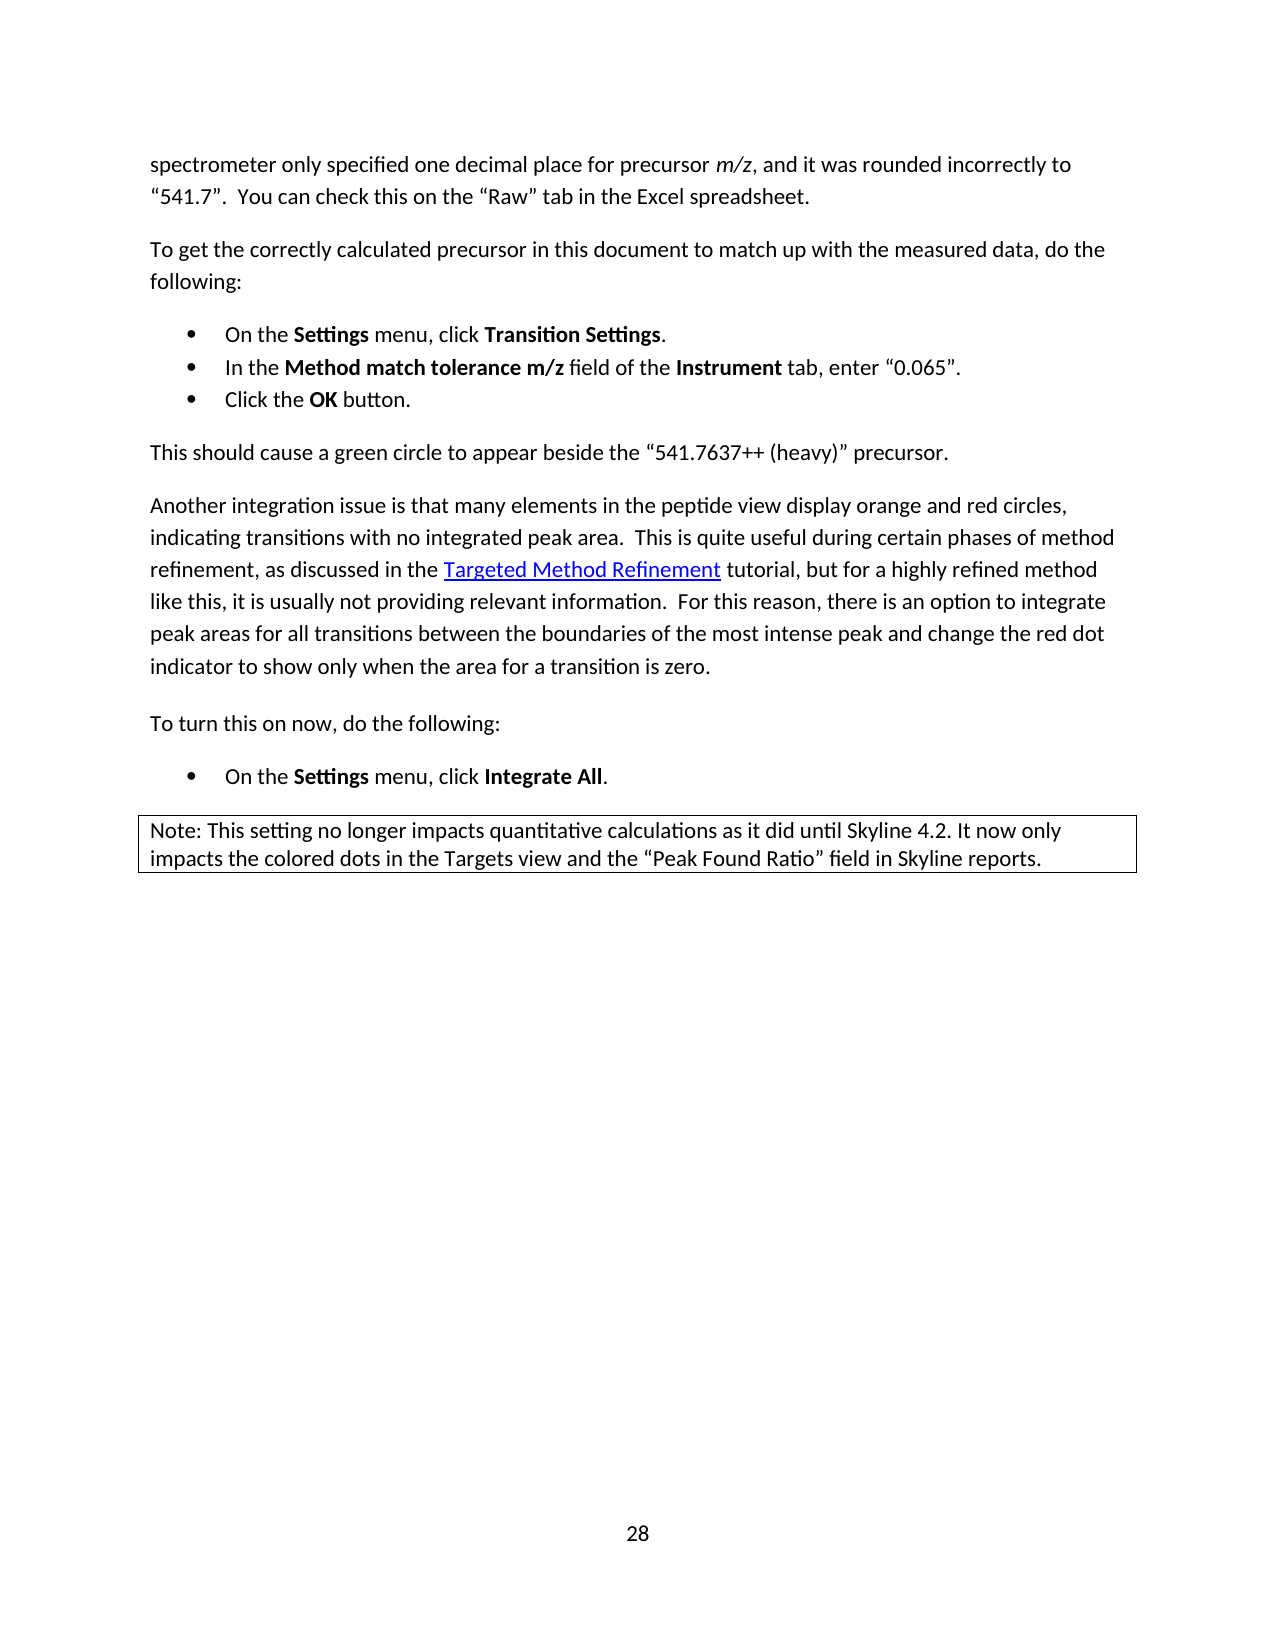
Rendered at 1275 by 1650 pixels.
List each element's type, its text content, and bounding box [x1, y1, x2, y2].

text This should cause a green circle to appear beside the “541.7637++ (heavy)” precursor. [150, 438, 1125, 466]
table_header Note: This setting no longer impacts quantitative calculations as it did until Skyline 4.2. It now only impacts the colored dots in the Targets view and the “Peak Found Ratio” field in Skyline reports. [139, 816, 1136, 872]
text Another integration issue is that many elements in the peptide view display orange and red circles, indicating transitions with no integrated peak area. This is quite useful during certain phases of method refinement, as discussed in the Targeted Method Refinement tutorial, but for a highly refined method like this, it is usually not providing relevant information. For this reason, there is an option to integrate peak areas for all transitions between the boundaries of the most intense peak and change the red dot indicator to show only when the area for a transition is zero. [150, 491, 1125, 680]
list On the Settings menu, click Integrate All. [187, 762, 1125, 790]
list Click the OK button. [187, 385, 1125, 413]
list In the Method match tolerance m/z field of the Instrument tab, enter “0.065”. [187, 353, 1125, 381]
text To turn this on now, do the following: [150, 709, 1125, 737]
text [150, 150, 1125, 210]
text To get the correctly calculated precursor in this document to match up with the measured data, do the following: [150, 235, 1125, 295]
list On the Settings menu, click Transition Settings. [187, 320, 1125, 348]
